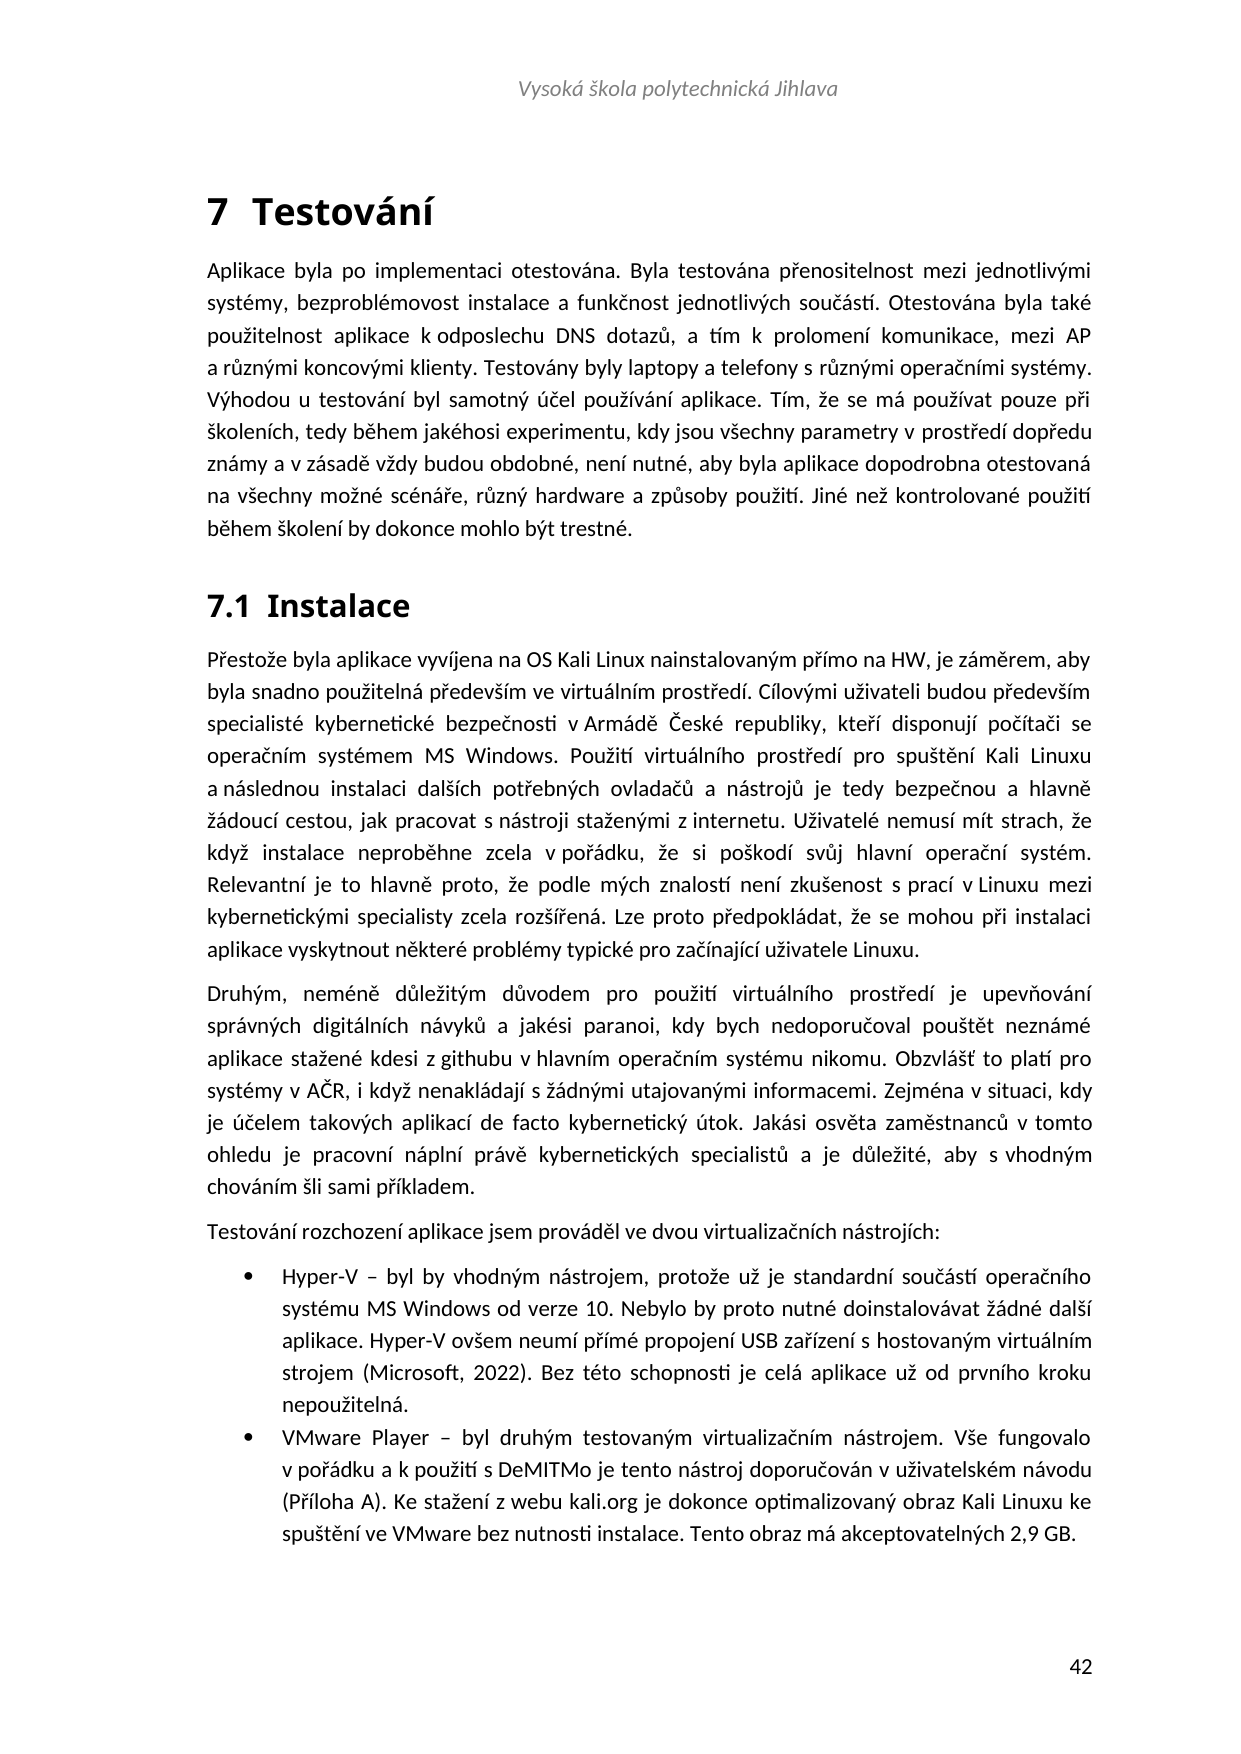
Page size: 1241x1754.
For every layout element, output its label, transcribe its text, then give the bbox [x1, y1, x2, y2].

subtitle Instalace [207, 583, 1092, 626]
subtitle Testování [207, 185, 1092, 236]
list VMware Player – byl druhým testovaným virtualizačním nástrojem. Vše fungovalo v pořádku a k použití s DeMITMo je tento nástroj doporučován v uživatelském návodu (Příloha A). Ke stažení z webu kali.org je dokonce optimalizovaný obraz Kali Linuxu ke spuštění ve VMware bez nutnosti instalace. Tento obraz má akceptovatelných 2,9 GB. [244, 1423, 1092, 1547]
text Přestože byla aplikace vyvíjena na OS Kali Linux nainstalovaným přímo na HW, je záměrem, aby byla snadno použitelná především ve virtuálním prostředí. Cílovými uživateli budou především specialisté kybernetické bezpečnosti v Armádě České republiky, kteří disponují počítači se operačním systémem MS Windows. Použití virtuálního prostředí pro spuštění Kali Linuxu a následnou instalaci dalších potřebných ovladačů a nástrojů je tedy bezpečnou a hlavně žádoucí cestou, jak pracovat s nástroji staženými z internetu. Uživatelé nemusí mít strach, že když instalace neproběhne zcela v pořádku, že si poškodí svůj hlavní operační systém. Relevantní je to hlavně proto, že podle mých znalostí není zkušenost s prací v Linuxu mezi kybernetickými specialisty zcela rozšířená. Lze proto předpokládat, že se mohou při instalaci aplikace vyskytnout některé problémy typické pro začínající uživatele Linuxu. [207, 645, 1092, 963]
text Aplikace byla po implementaci otestována. Byla testována přenositelnost mezi jednotlivými systémy, bezproblémovost instalace a funkčnost jednotlivých součástí. Otestována byla také použitelnost aplikace k odposlechu DNS dotazů, a tím k prolomení komunikace, mezi AP a různými koncovými klienty. Testovány byly laptopy a telefony s různými operačními systémy. Výhodou u testování byl samotný účel používání aplikace. Tím, že se má používat pouze při školeních, tedy během jakéhosi experimentu, kdy jsou všechny parametry v prostředí dopředu známy a v zásadě vždy budou obdobné, není nutné, aby byla aplikace dopodrobna otestovaná na všechny možné scénáře, různý hardware a způsoby použití. Jiné než kontrolované použití během školení by dokonce mohlo být trestné. [207, 256, 1092, 542]
list Hyper-V – byl by vhodným nástrojem, protože už je standardní součástí operačního systému MS Windows od verze 10. Nebylo by proto nutné doinstalovávat žádné další aplikace. Hyper-V ovšem neumí přímé propojení USB zařízení s hostovaným virtuálním strojem (Microsoft, 2022). Bez této schopnosti je celá aplikace už od prvního kroku nepoužitelná. [244, 1262, 1092, 1419]
text Druhým, neméně důležitým důvodem pro použití virtuálního prostředí je upevňování správných digitálních návyků a jakési paranoi, kdy bych nedoporučoval pouštět neznámé aplikace stažené kdesi z githubu v hlavním operačním systému nikomu. Obzvlášť to platí pro systémy v AČR, i když nenakládají s žádnými utajovanými informacemi. Zejména v situaci, kdy je účelem takových aplikací de facto kybernetický útok. Jakási osvěta zaměstnanců v tomto ohledu je pracovní náplní právě kybernetických specialistů a je důležité, aby s vhodným chováním šli sami příkladem. [207, 979, 1092, 1201]
text Testování rozchození aplikace jsem prováděl ve dvou virtualizačních nástrojích: [207, 1217, 1092, 1245]
